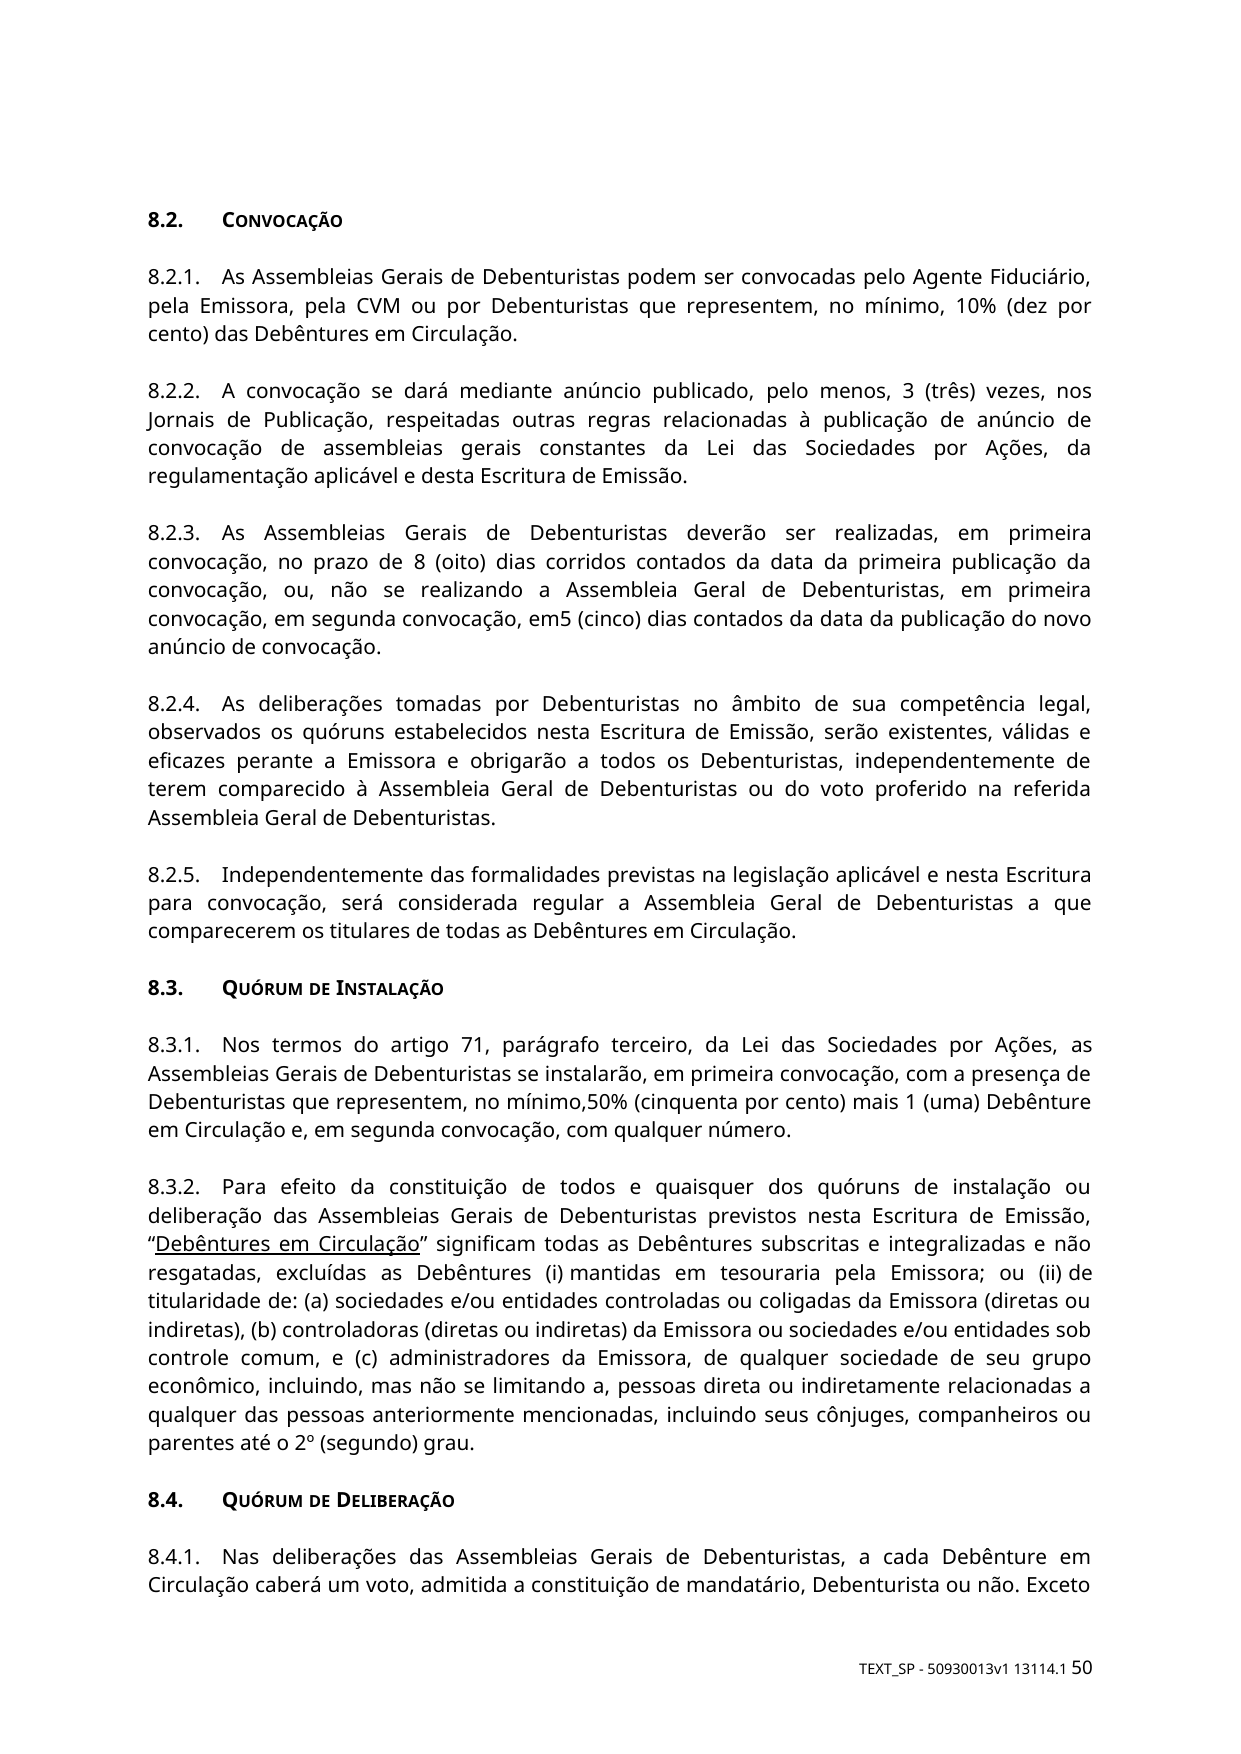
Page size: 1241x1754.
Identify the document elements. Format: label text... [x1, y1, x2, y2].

list Nos termos do artigo 71, parágrafo terceiro, da Lei das Sociedades por Ações, as Assembleias Gerais de Debenturistas se instalarão, em primeira convocação, com a presença de Debenturistas que representem, no mínimo,50% (cinquenta por cento) mais 1 (uma) Debênture em Circulação e, em segunda convocação, com qualquer número. [148, 1030, 1092, 1144]
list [148, 1542, 1092, 1599]
list Para efeito da constituição de todos e quaisquer dos quóruns de instalação ou deliberação das Assembleias Gerais de Debenturistas previstos nesta Escritura de Emissão, “Debêntures em Circulação” significam todas as Debêntures subscritas e integralizadas e não resgatadas, excluídas as Debêntures (i) mantidas em tesouraria pela Emissora; ou (ii) de titularidade de: (a) sociedades e/ou entidades controladas ou coligadas da Emissora (diretas ou indiretas), (b) controladoras (diretas ou indiretas) da Emissora ou sociedades e/ou entidades sob controle comum, e (c) administradores da Emissora, de qualquer sociedade de seu grupo econômico, incluindo, mas não se limitando a, pessoas direta ou indiretamente relacionadas a qualquer das pessoas anteriormente mencionadas, incluindo seus cônjuges, companheiros ou parentes até o 2º (segundo) grau. [148, 1172, 1092, 1457]
list As Assembleias Gerais de Debenturistas deverão ser realizadas, em primeira convocação, no prazo de 8 (oito) dias corridos contados da data da primeira publicação da convocação, ou, não se realizando a Assembleia Geral de Debenturistas, em primeira convocação, em segunda convocação, em5 (cinco) dias contados da data da publicação do novo anúncio de convocação. [148, 518, 1092, 661]
list Independentemente das formalidades previstas na legislação aplicável e nesta Escritura para convocação, será considerada regular a Assembleia Geral de Debenturistas a que comparecerem os titulares de todas as Debêntures em Circulação. [148, 860, 1092, 945]
list Convocação [148, 206, 1092, 234]
list A convocação se dará mediante anúncio publicado, pelo menos, 3 (três) vezes, nos Jornais de Publicação, respeitadas outras regras relacionadas à publicação de anúncio de convocação de assembleias gerais constantes da Lei das Sociedades por Ações, da regulamentação aplicável e desta Escritura de Emissão. [148, 376, 1092, 490]
list Quórum de Instalação [148, 973, 1092, 1002]
list Quórum de Deliberação [148, 1485, 1092, 1514]
list As deliberações tomadas por Debenturistas no âmbito de sua competência legal, observados os quóruns estabelecidos nesta Escritura de Emissão, serão existentes, válidas e eficazes perante a Emissora e obrigarão a todos os Debenturistas, independentemente de terem comparecido à Assembleia Geral de Debenturistas ou do voto proferido na referida Assembleia Geral de Debenturistas. [148, 689, 1092, 831]
list As Assembleias Gerais de Debenturistas podem ser convocadas pelo Agente Fiduciário, pela Emissora, pela CVM ou por Debenturistas que representem, no mínimo, 10% (dez por cento) das Debêntures em Circulação. [148, 262, 1092, 348]
